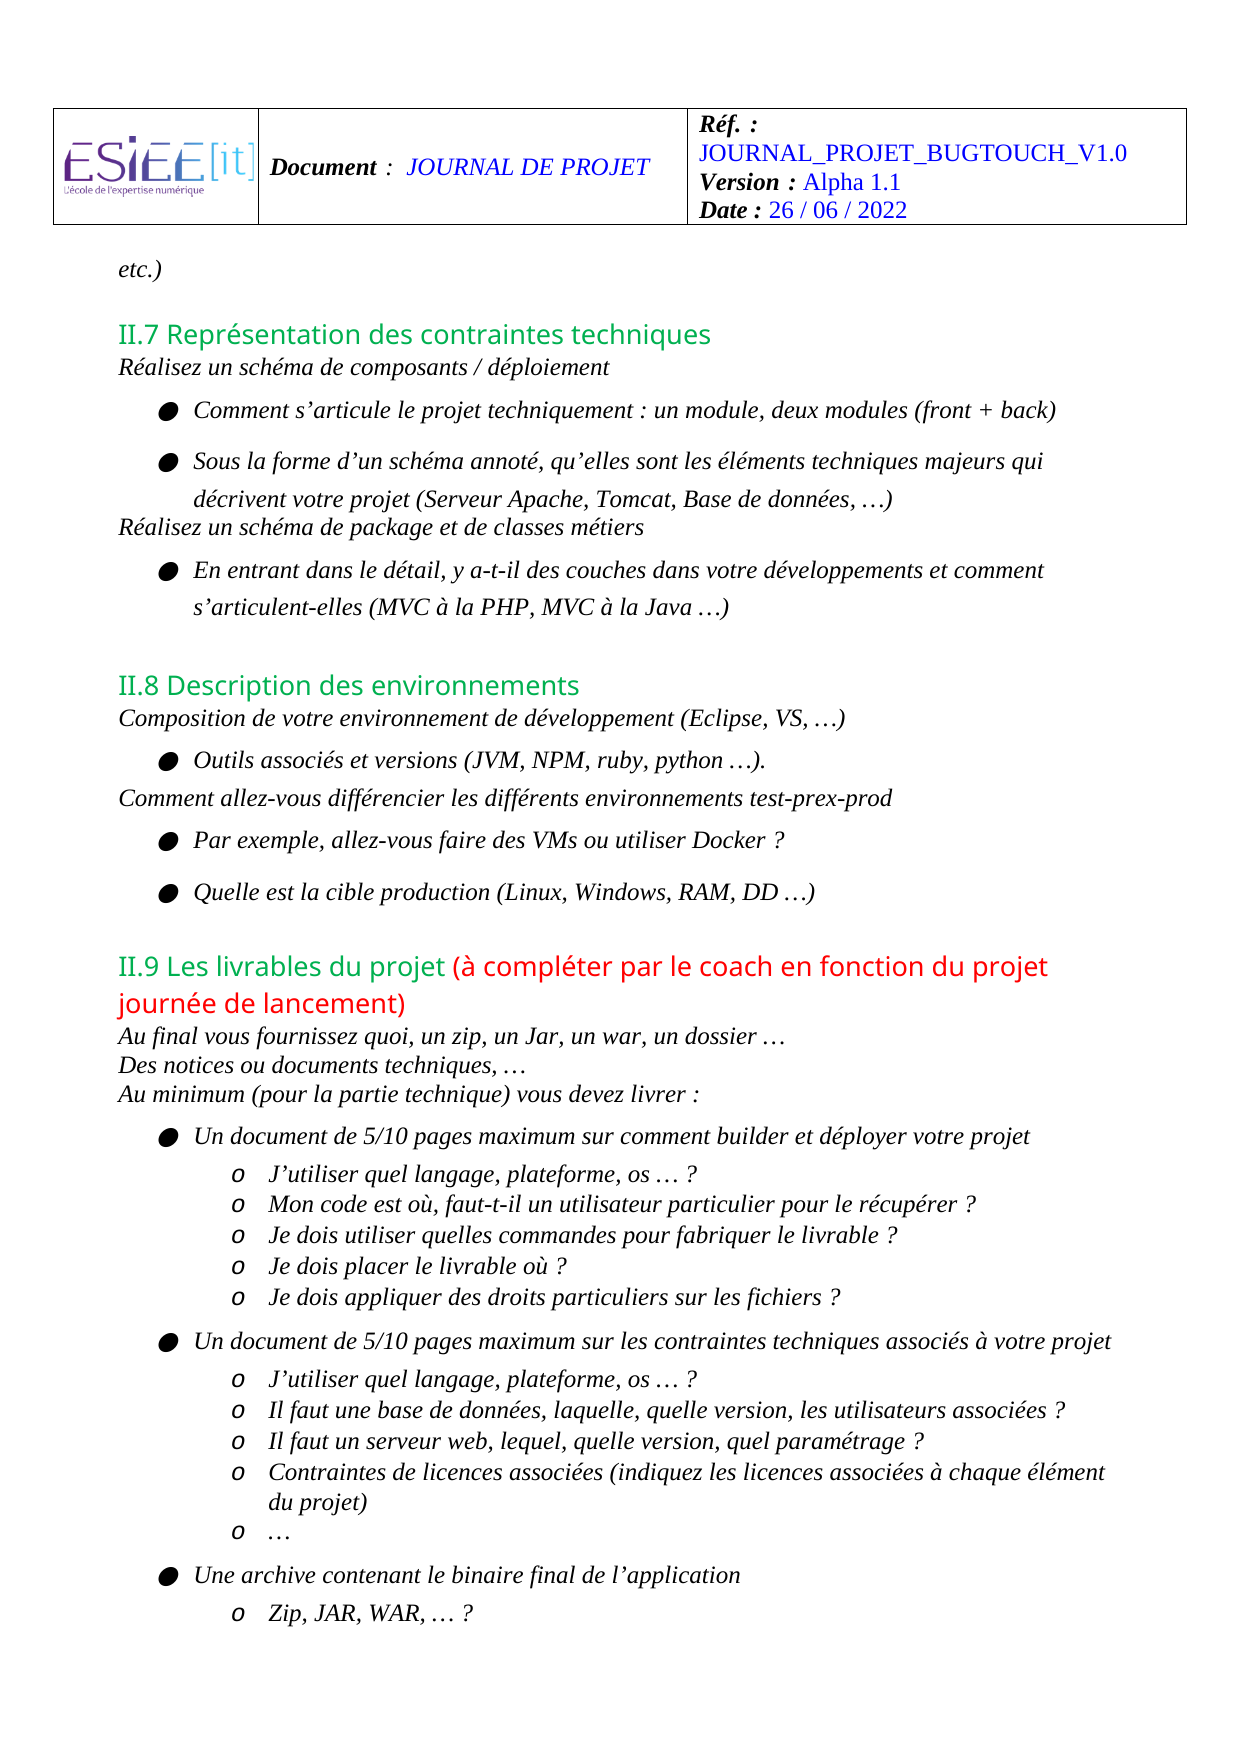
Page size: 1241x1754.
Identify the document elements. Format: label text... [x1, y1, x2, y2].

list … [231, 1516, 1122, 1547]
list Un document de 5/10 pages maximum sur comment builder et déployer votre projet [156, 1107, 1122, 1159]
subtitle II.7 Représentation des contraintes techniques [118, 316, 1122, 352]
list Zip, JAR, WAR, … ? [231, 1598, 1122, 1629]
list Il faut une base de données, laquelle, quelle version, les utilisateurs associées ? [231, 1395, 1122, 1426]
list En entrant dans le détail, y a-t-il des couches dans votre développements et comment s’articulent-elles (MVC à la PHP, MVC à la Java …) [156, 541, 1122, 621]
picture [64, 136, 254, 197]
list Je dois appliquer des droits particuliers sur les fichiers ? [231, 1282, 1122, 1313]
list Mon code est où, faut-t-il un utilisateur particulier pour le récupérer ? [231, 1189, 1122, 1220]
list Par exemple, allez-vous faire des VMs ou utiliser Docker ? [156, 812, 1122, 863]
text Au final vous fournissez quoi, un zip, un Jar, un war, un dossier … [118, 1021, 1122, 1050]
list Sous la forme d’un schéma annoté, qu’elles sont les éléments techniques majeurs qui décrivent votre projet (Serveur Apache, Tomcat, Base de données, …) [156, 432, 1122, 512]
list J’utiliser quel langage, plateforme, os … ? [231, 1159, 1122, 1189]
list J’utiliser quel langage, plateforme, os … ? [231, 1364, 1122, 1395]
list Il faut un serveur web, lequel, quelle version, quel paramétrage ? [231, 1426, 1122, 1457]
list Une archive contenant le binaire final de l’application [156, 1547, 1122, 1598]
subtitle II.9 Les livrables du projet (à compléter par le coach en fonction du projet journée de lancement) [118, 947, 1122, 1021]
text Au minimum (pour la partie technique) vous devez livrer : [118, 1079, 1122, 1107]
list Je dois placer le livrable où ? [231, 1251, 1122, 1282]
text Réalisez un schéma de package et de classes métiers [118, 512, 1122, 541]
text Indiquez également tout ce qui est lié à la gestion documentaire du projet (règles, outils, accès, etc.) [118, 254, 1122, 283]
list Je dois utiliser quelles commandes pour fabriquer le livrable ? [231, 1220, 1122, 1251]
list Comment s’articule le projet techniquement : un module, deux modules (front + back) [156, 381, 1122, 432]
list Contraintes de licences associées (indiquez les licences associées à chaque élément du projet) [231, 1457, 1122, 1516]
list Un document de 5/10 pages maximum sur les contraintes techniques associés à votre projet [156, 1313, 1122, 1364]
text Réalisez un schéma de composants / déploiement [118, 352, 1122, 381]
text Composition de votre environnement de développement (Eclipse, VS, …) [118, 703, 1122, 732]
list Quelle est la cible production (Linux, Windows, RAM, DD …) [156, 863, 1122, 914]
list Outils associés et versions (JVM, NPM, ruby, python …). [156, 732, 1122, 783]
subtitle II.8 Description des environnements [118, 666, 1122, 703]
text Comment allez-vous différencier les différents environnements test-prex-prod [118, 783, 1122, 812]
text Des notices ou documents techniques, … [118, 1050, 1122, 1079]
